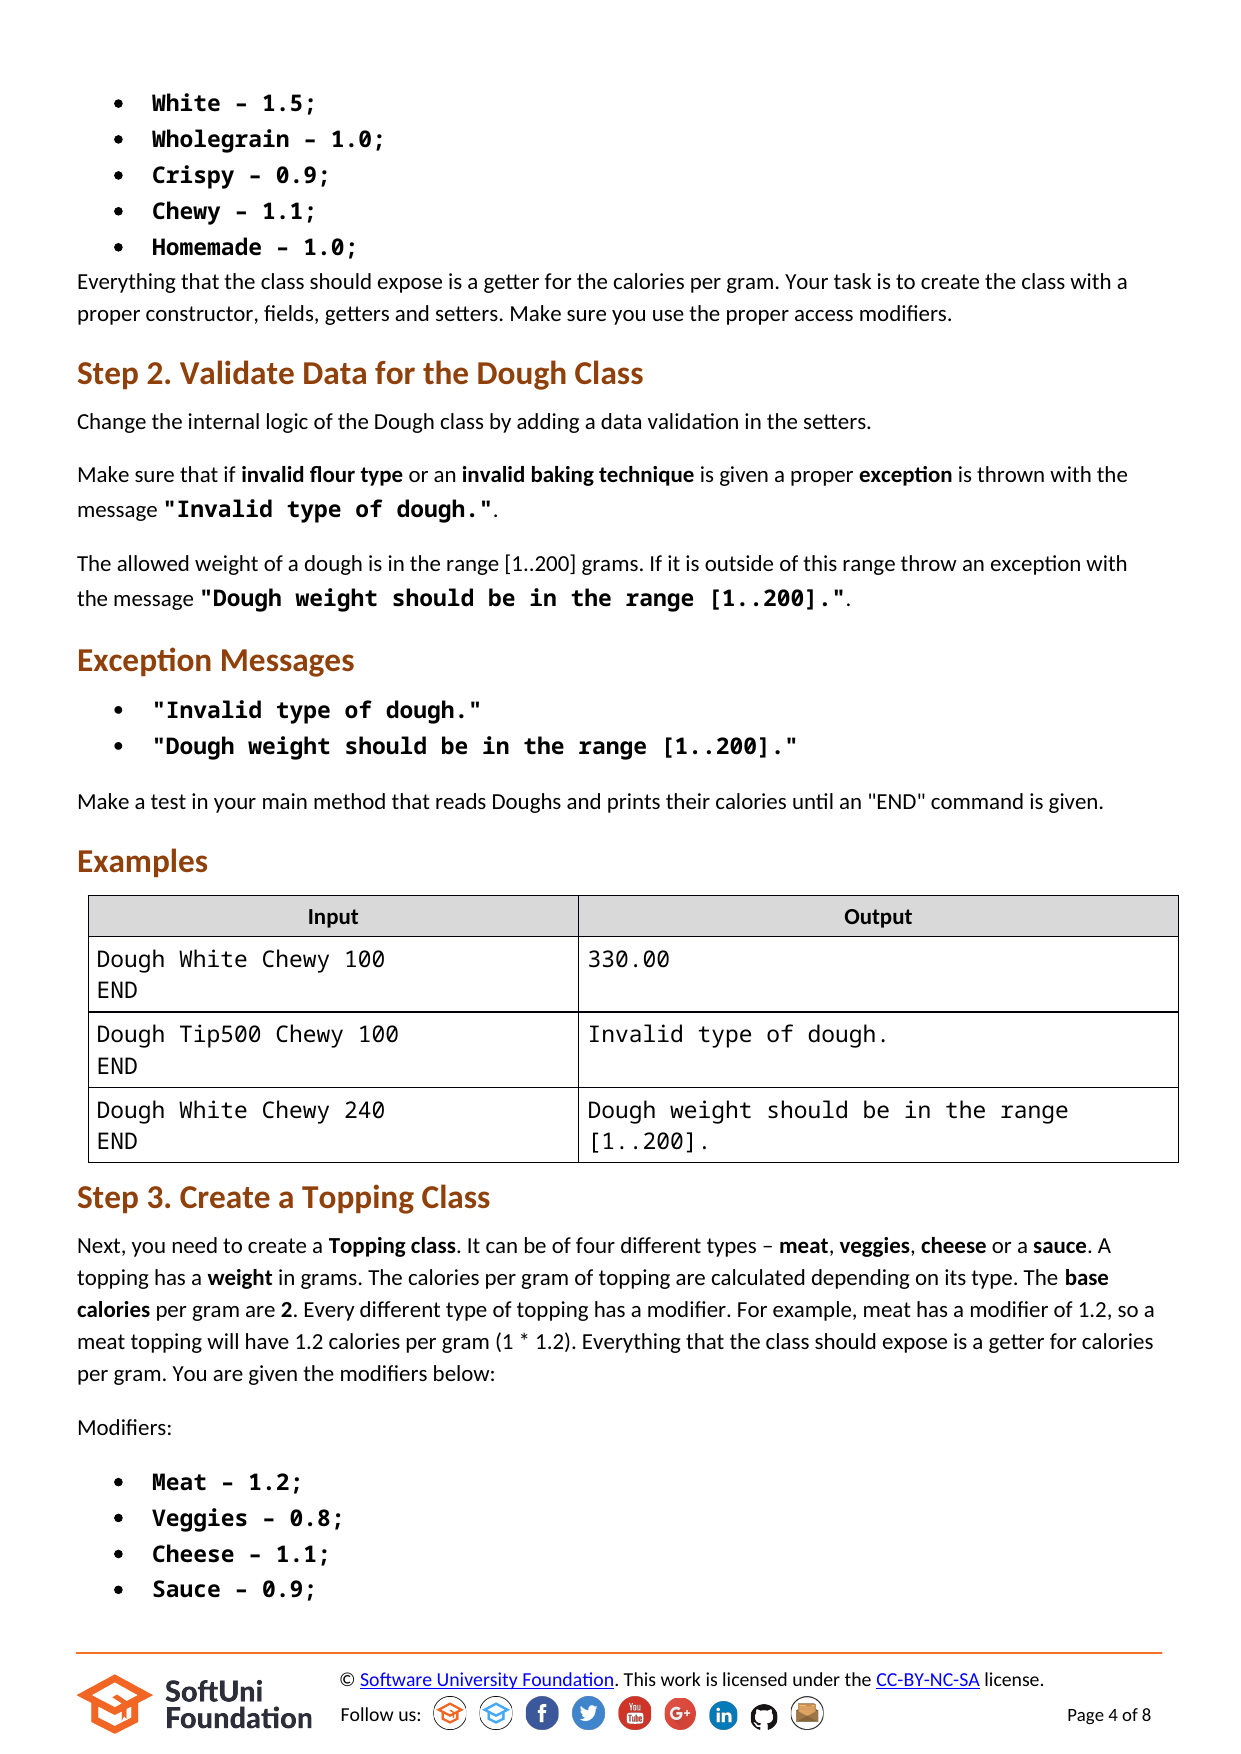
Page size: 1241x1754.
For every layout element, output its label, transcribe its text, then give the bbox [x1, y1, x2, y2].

text Examples [77, 840, 1163, 881]
list Homemade – 1.0; [114, 231, 1163, 262]
text Exception Messages [77, 639, 1163, 680]
picture [730, 1722, 738, 1730]
table_cell Dough White Chewy 240 END [89, 1088, 578, 1162]
picture [709, 1701, 717, 1709]
picture [790, 1696, 824, 1730]
list "Dough weight should be in the range [1..200]." [114, 730, 1163, 761]
picture [572, 1696, 605, 1730]
text Step 2. Validate Data for the Dough Class [77, 352, 1163, 393]
list "Invalid type of dough." [114, 694, 1163, 725]
list Meat – 1.2; [114, 1466, 1163, 1497]
picture [433, 1696, 467, 1730]
text Everything that the class should expose is a getter for the calories per gram. Your task is to create the class with a proper constructor, fields, getters and setters. Make sure you use the proper access modifiers. [77, 267, 1163, 327]
picture [750, 1704, 778, 1730]
picture [730, 1701, 738, 1709]
picture [479, 1696, 513, 1730]
text The allowed weight of a dough is in the range [1..200] grams. If it is outside of this range throw an exception with the message "Dough weight should be in the range [1..200].". [77, 549, 1163, 613]
text Make sure that if invalid flour type or an invalid baking technique is given a proper exception is thrown with the message "Invalid type of dough.". [77, 460, 1163, 524]
table_cell Dough Tip500 Chewy 100 END [89, 1013, 578, 1087]
table_header Input [89, 896, 578, 936]
picture [525, 1696, 559, 1730]
text Make a test in your main method that reads Doughs and prints their calories until an "END" command is given. [77, 787, 1163, 815]
table_cell 330.00 [579, 937, 1178, 1011]
list White – 1.5; [114, 87, 1163, 118]
picture [618, 1696, 652, 1730]
text Modifiers: [77, 1413, 1163, 1441]
table_header Output [579, 896, 1178, 936]
picture [664, 1698, 696, 1730]
text Change the internal logic of the Dough class by adding a data validation in the setters. [77, 407, 1163, 435]
text Step 3. Create a Topping Class [77, 1176, 1163, 1216]
list Crispy – 0.9; [114, 159, 1163, 190]
picture [709, 1722, 717, 1730]
list Chewy – 1.1; [114, 195, 1163, 226]
list Veggies – 0.8; [114, 1502, 1163, 1533]
table_cell Dough weight should be in the range [1..200]. [579, 1088, 1178, 1162]
table_cell Invalid type of dough. [579, 1013, 1178, 1087]
picture [76, 1674, 312, 1734]
text Next, you need to create a Topping class. It can be of four different types – meat, veggies, cheese or a sauce. A topping has a weight in grams. The calories per gram of topping are calculated depending on its type. The base calories per gram are 2. Every different type of topping has a modifier. For example, meat has a modifier of 1.2, so a meat topping will have 1.2 calories per gram (1 * 1.2). Everything that the class should expose is a getter for calories per gram. You are given the modifiers below: [77, 1231, 1163, 1388]
list Sauce – 0.9; [114, 1573, 1163, 1605]
table_cell Dough White Chewy 100 END [89, 937, 578, 1011]
list Cheese – 1.1; [114, 1537, 1163, 1569]
list Wholegrain – 1.0; [114, 123, 1163, 154]
